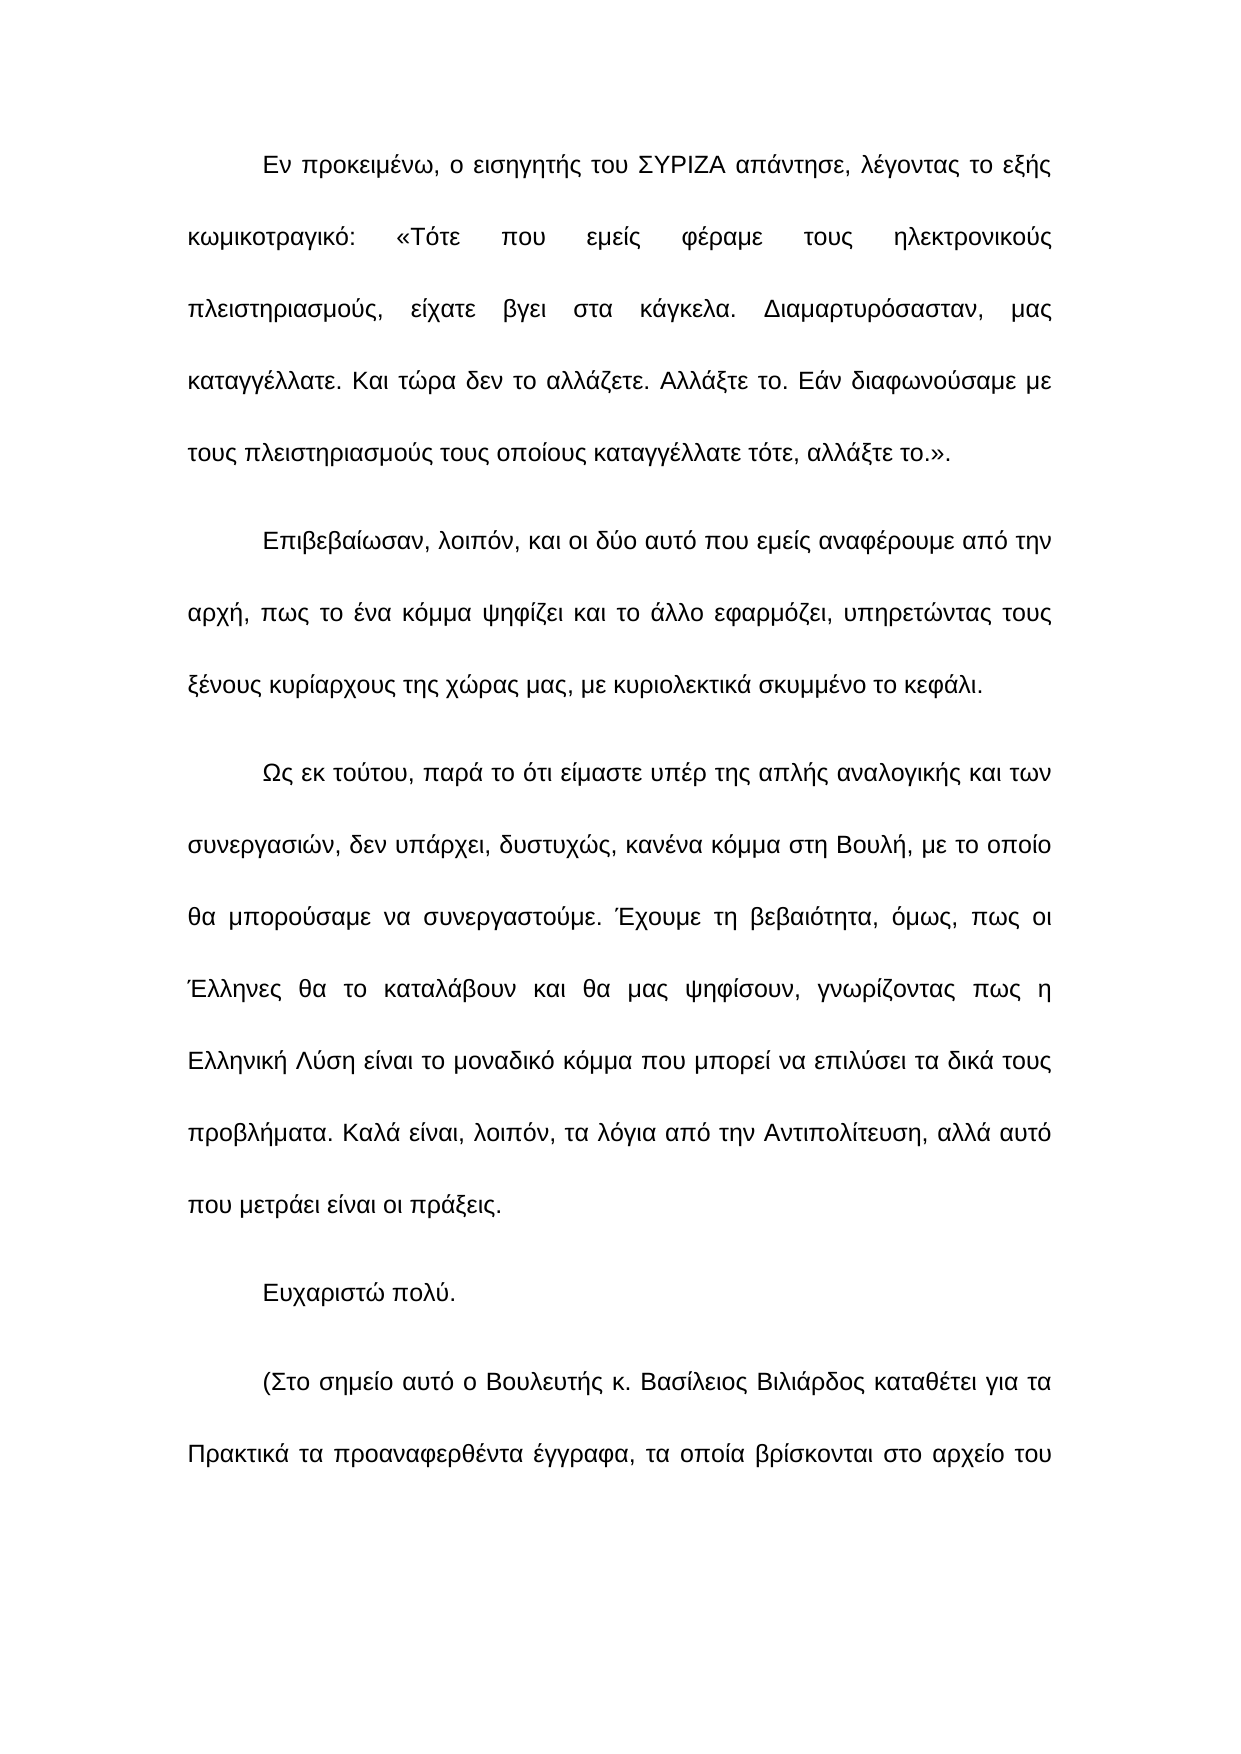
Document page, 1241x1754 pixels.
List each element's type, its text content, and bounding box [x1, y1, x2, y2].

text Επιβεβαίωσαν, λοιπόν, και οι δύο αυτό που εμείς αναφέρουμε από την αρχή, πως το ένα κόμμα ψηφίζει και το άλλο εφαρμόζει, υπηρετώντας τους ξένους κυρίαρχους της χώρας μας, με κυριολεκτικά σκυμμένο το κεφάλι. [187, 526, 1053, 698]
text Εν προκειμένω, ο εισηγητής του ΣΥΡΙΖΑ απάντησε, λέγοντας το εξής κωμικοτραγικό: «Τότε που εμείς φέραμε τους ηλεκτρονικούς πλειστηριασμούς, είχατε βγει στα κάγκελα. Διαμαρτυρόσασταν, μας καταγγέλλατε. Και τώρα δεν το αλλάζετε. Αλλάξτε το. Εάν διαφωνούσαμε με τους πλειστηριασμούς τους οποίους καταγγέλλατε τότε, αλλάξτε το.». [187, 150, 1053, 466]
text Ευχαριστώ πολύ. [187, 1278, 1053, 1307]
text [187, 1367, 1053, 1467]
text Ως εκ τούτου, παρά το ότι είμαστε υπέρ της απλής αναλογικής και των συνεργασιών, δεν υπάρχει, δυστυχώς, κανένα κόμμα στη Βουλή, με το οποίο θα μπορούσαμε να συνεργαστούμε. Έχουμε τη βεβαιότητα, όμως, πως οι Έλληνες θα το καταλάβουν και θα μας ψηφίσουν, γνωρίζοντας πως η Ελληνική Λύση είναι το μοναδικό κόμμα που μπορεί να επιλύσει τα δικά τους προβλήματα. Καλά είναι, λοιπόν, τα λόγια από την Αντιπολίτευση, αλλά αυτό που μετράει είναι οι πράξεις. [187, 758, 1053, 1218]
